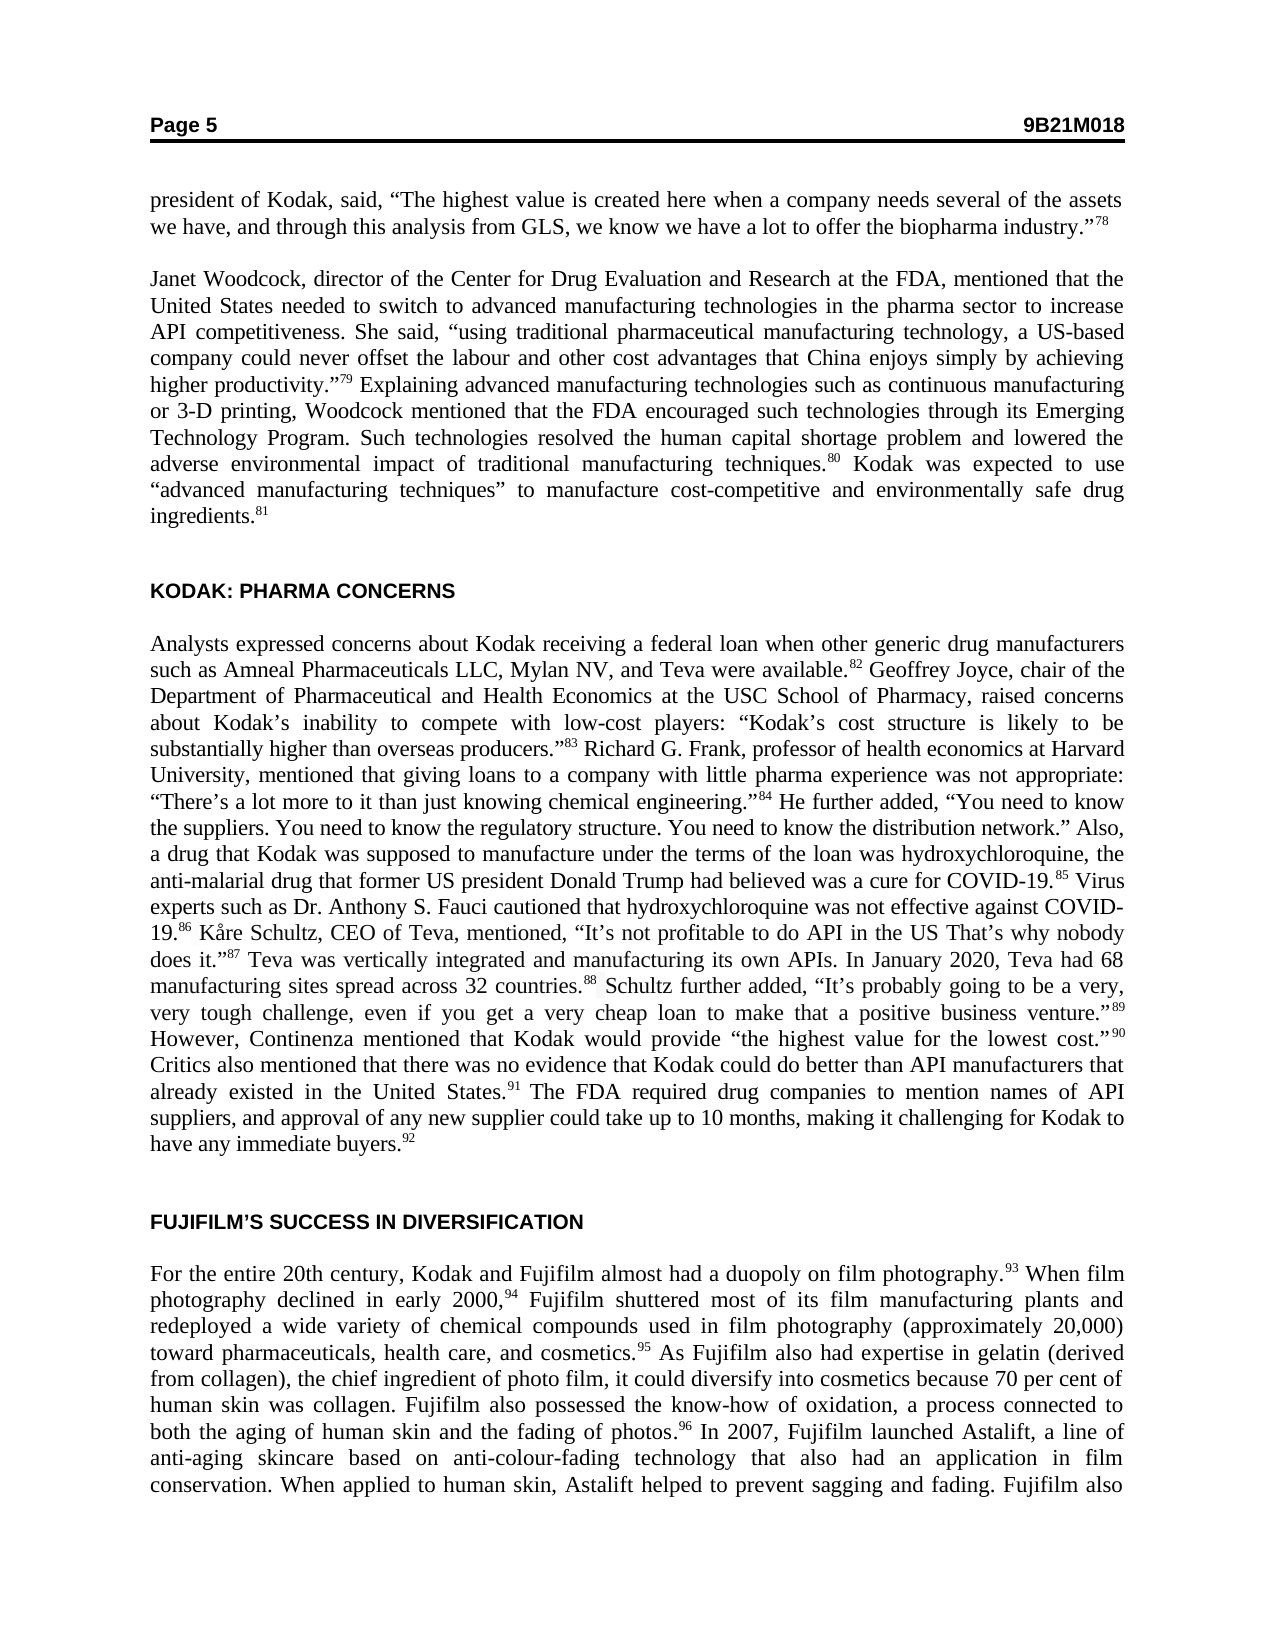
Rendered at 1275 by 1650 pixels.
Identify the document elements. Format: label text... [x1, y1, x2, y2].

text KODAK: PHARMA CONCERNS [150, 579, 1125, 603]
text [150, 1260, 1125, 1497]
text Analysts expressed concerns about Kodak receiving a federal loan when other generic drug manufacturers such as Amneal Pharmaceuticals LLC, Mylan NV, and Teva were available. Geoffrey Joyce, chair of the Department of Pharmaceutical and Health Economics at the USC School of Pharmacy, raised concerns about Kodak’s inability to compete with low-cost players: “Kodak’s cost structure is likely to be substantially higher than overseas producers.” Richard G. Frank, professor of health economics at Harvard University, mentioned that giving loans to a company with little pharma experience was not appropriate: “There’s a lot more to it than just knowing chemical engineering.” He further added, “You need to know the suppliers. You need to know the regulatory structure. You need to know the distribution network.” Also, a drug that Kodak was supposed to manufacture under the terms of the loan was hydroxychloroquine, the anti-malarial drug that former US president Donald Trump had believed was a cure for COVID-19. Virus experts such as Dr. Anthony S. Fauci cautioned that hydroxychloroquine was not effective against COVID-19. Kåre Schultz, CEO of Teva, mentioned, “It’s not profitable to do API in the US That’s why nobody does it.” Teva was vertically integrated and manufacturing its own APIs. In January 2020, Teva had 68 manufacturing sites spread across 32 countries. Schultz further added, “It’s probably going to be a very, very tough challenge, even if you get a very cheap loan to make that a positive business venture.” However, Continenza mentioned that Kodak would provide “the highest value for the lowest cost.” Critics also mentioned that there was no evidence that Kodak could do better than API manufacturers that already existed in the United States. The FDA required drug companies to mention names of API suppliers, and approval of any new supplier could take up to 10 months, making it challenging for Kodak to have any immediate buyers. [150, 629, 1125, 1157]
text Janet Woodcock, director of the Center for Drug Evaluation and Research at the FDA, mentioned that the United States needed to switch to advanced manufacturing technologies in the pharma sector to increase API competitiveness. She said, “using traditional pharmaceutical manufacturing technology, a US-based company could never offset the labour and other cost advantages that China enjoys simply by achieving higher productivity.” Explaining advanced manufacturing technologies such as continuous manufacturing or 3-D printing, Woodcock mentioned that the FDA encouraged such technologies through its Emerging Technology Program. Such technologies resolved the human capital shortage problem and lowered the adverse environmental impact of traditional manufacturing techniques. Kodak was expected to use “advanced manufacturing techniques” to manufacture cost-competitive and environmentally safe drug ingredients. [150, 265, 1125, 529]
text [150, 186, 1125, 239]
text FUJIFILM’S SUCCESS IN DIVERSIFICATION [150, 1209, 1125, 1233]
